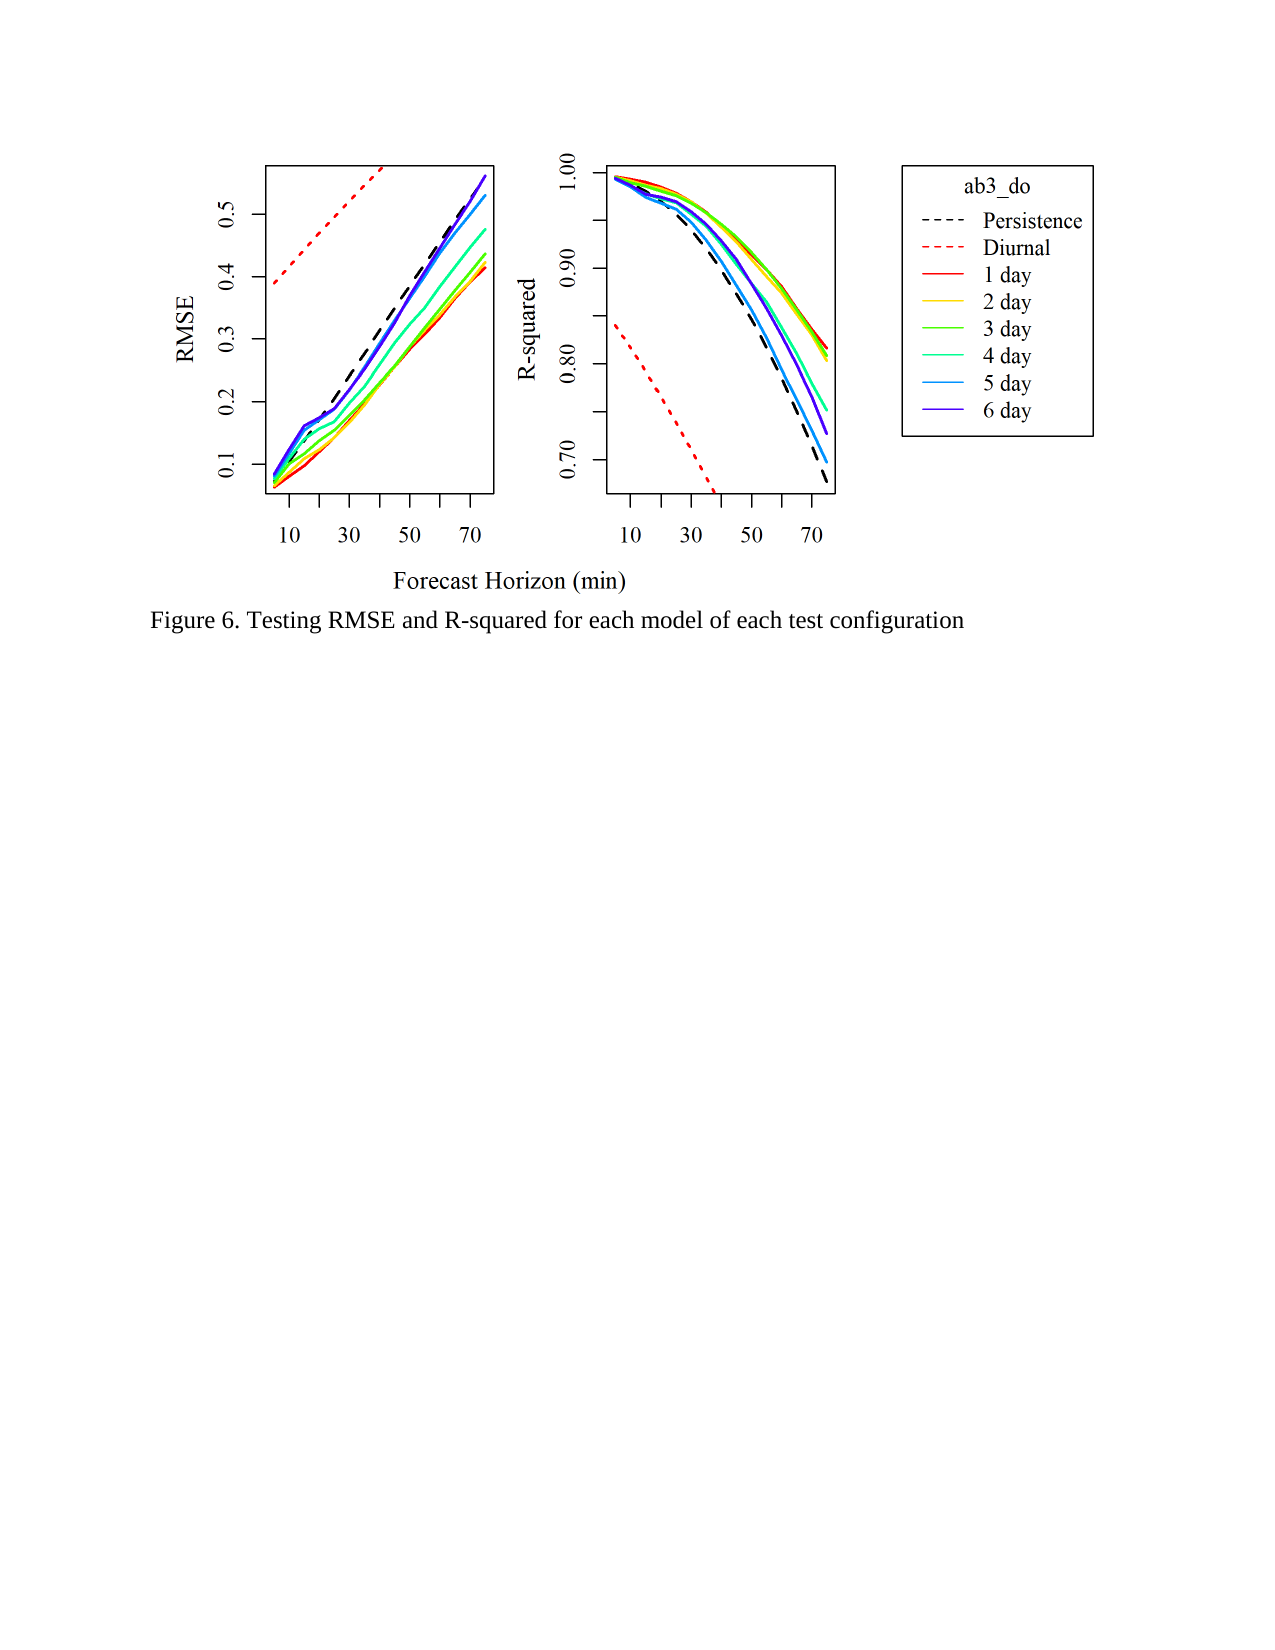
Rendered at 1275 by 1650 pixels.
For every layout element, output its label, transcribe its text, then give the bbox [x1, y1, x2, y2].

picture [168, 150, 1144, 600]
